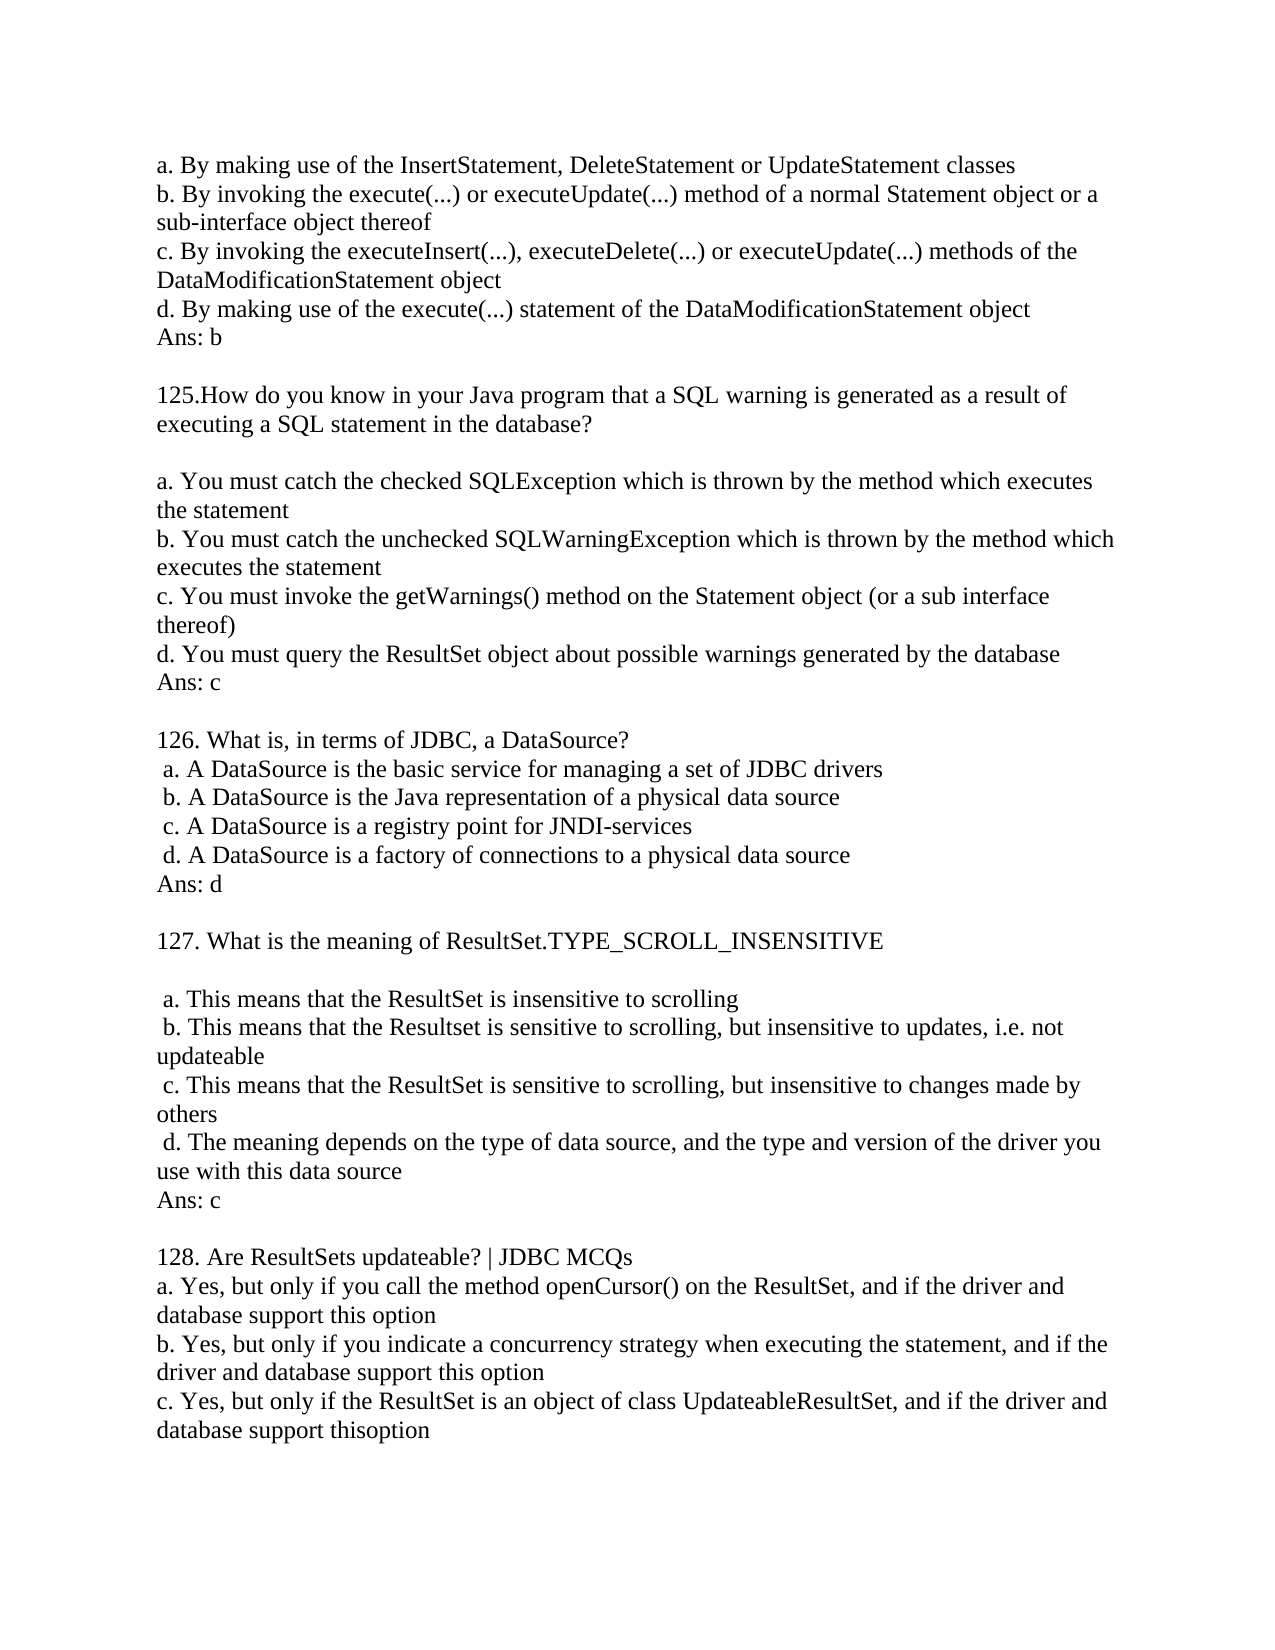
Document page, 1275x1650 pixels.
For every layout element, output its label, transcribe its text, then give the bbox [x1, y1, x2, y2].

text d. By making use of the execute(...) statement of the DataModificationStatement object [156, 294, 1118, 322]
text d. You must query the ResultSet object about possible warnings generated by the database [156, 639, 1118, 667]
text 128. Are ResultSets updateable? | JDBC MCQs [156, 1242, 1118, 1271]
text c. You must invoke the getWarnings() method on the Statement object (or a sub interface thereof) [156, 581, 1118, 639]
text a. This means that the ResultSet is insensitive to scrolling [156, 984, 1118, 1012]
text 125.How do you know in your Java program that a SQL warning is generated as a result of executing a SQL statement in the database? [156, 380, 1118, 437]
text Ans: c [156, 667, 1118, 696]
text a. Yes, but only if you call the method openCursor() on the ResultSet, and if the driver and database support this option [156, 1271, 1118, 1329]
text a. A DataSource is the basic service for managing a set of JDBC drivers [156, 754, 1118, 782]
text b. A DataSource is the Java representation of a physical data source [156, 782, 1118, 811]
text b. You must catch the unchecked SQLWarningException which is thrown by the method which executes the statement [156, 524, 1118, 581]
text a. You must catch the checked SQLException which is thrown by the method which executes the statement [156, 466, 1118, 524]
text b. Yes, but only if you indicate a concurrency strategy when executing the statement, and if the driver and database support this option [156, 1329, 1118, 1386]
text d. A DataSource is a factory of connections to a physical data source [156, 840, 1118, 869]
text 126. What is, in terms of JDBC, a DataSource? [156, 725, 1118, 754]
text d. The meaning depends on the type of data source, and the type and version of the driver you use with this data source [156, 1127, 1118, 1185]
text a. By making use of the InsertStatement, DeleteStatement or UpdateStatement classes [156, 150, 1118, 179]
text 127. What is the meaning of ResultSet.TYPE_SCROLL_INSENSITIVE [156, 926, 1118, 955]
text Ans: b [156, 322, 1118, 351]
text Ans: d [156, 869, 1118, 897]
text c. This means that the ResultSet is sensitive to scrolling, but insensitive to changes made by others [156, 1070, 1118, 1127]
text c. Yes, but only if the ResultSet is an object of class UpdateableResultSet, and if the driver and database support thisoption [156, 1386, 1118, 1444]
text b. This means that the Resultset is sensitive to scrolling, but insensitive to updates, i.e. not updateable [156, 1012, 1118, 1070]
text c. A DataSource is a registry point for JNDI-services [156, 811, 1118, 840]
text c. By invoking the executeInsert(...), executeDelete(...) or executeUpdate(...) methods of the DataModificationStatement object [156, 236, 1118, 294]
text b. By invoking the execute(...) or executeUpdate(...) method of a normal Statement object or a sub-interface object thereof [156, 179, 1118, 236]
text Ans: c [156, 1185, 1118, 1214]
